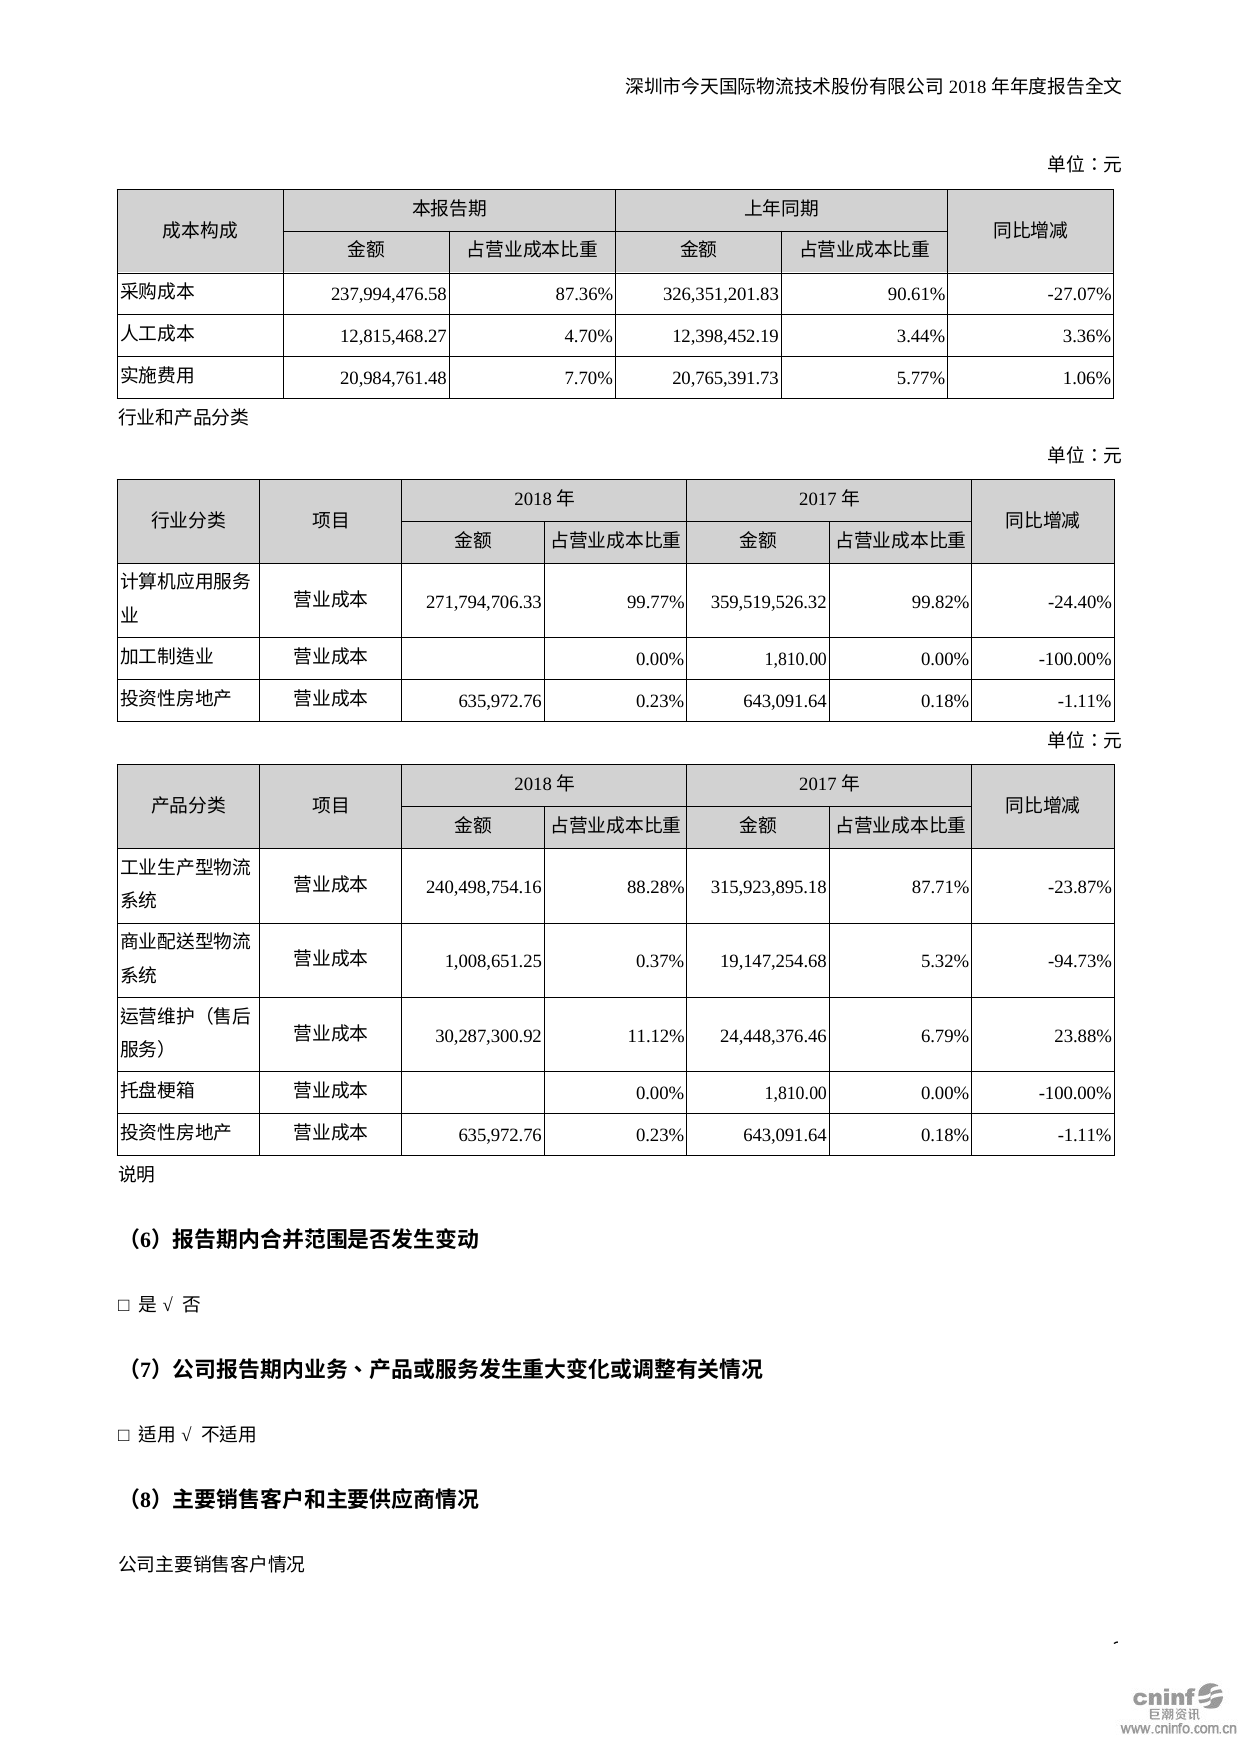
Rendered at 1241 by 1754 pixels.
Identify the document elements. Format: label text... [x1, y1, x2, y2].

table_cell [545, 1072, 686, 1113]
table_header 同比增减 [972, 765, 1114, 848]
table_cell 采购成本 [118, 274, 283, 314]
table_cell -100.00% [972, 638, 1114, 679]
picture [1115, 1680, 1240, 1737]
table_cell 占营业成本比重 [545, 522, 686, 563]
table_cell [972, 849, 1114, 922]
table_header 2017 年 [687, 765, 971, 806]
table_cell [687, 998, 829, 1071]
table_cell 金额 [402, 807, 544, 848]
text □ 适用 √ 不适用 [118, 1421, 1124, 1447]
table_cell 12,815,468.27 [284, 315, 449, 356]
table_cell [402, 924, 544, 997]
table_header 本报告期 [284, 190, 615, 231]
table_cell 99.77% [545, 564, 686, 637]
table_cell 643,091.64 [687, 680, 829, 721]
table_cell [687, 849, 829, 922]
table_cell 金额 [687, 522, 829, 563]
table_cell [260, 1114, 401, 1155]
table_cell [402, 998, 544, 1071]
table_cell 金额 [284, 232, 449, 272]
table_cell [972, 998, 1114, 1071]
table_cell 20,984,761.48 [284, 357, 449, 398]
subtitle （7）公司报告期内业务、产品或服务发生重大变化或调整有关情况 [118, 1354, 1124, 1384]
table_cell 占营业成本比重 [830, 522, 971, 563]
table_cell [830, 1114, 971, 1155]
table_cell 营业成本 [260, 680, 401, 721]
table_cell 投资性房地产 [118, 680, 259, 721]
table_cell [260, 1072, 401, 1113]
table_cell 3.44% [782, 315, 947, 356]
table_cell 99.82% [830, 564, 971, 637]
table_cell 20,765,391.73 [616, 357, 781, 398]
table_cell 营业成本 [260, 564, 401, 637]
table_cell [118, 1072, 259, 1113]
text 单位：元 [118, 151, 1122, 177]
table_header 项目 [260, 765, 401, 848]
table_cell 占营业成本比重 [545, 807, 686, 848]
table_cell 326,351,201.83 [616, 274, 781, 314]
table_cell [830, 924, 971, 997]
table_cell -24.40% [972, 564, 1114, 637]
table_cell 占营业成本比重 [450, 232, 615, 272]
table_cell 0.00% [830, 638, 971, 679]
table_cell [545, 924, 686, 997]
table_header 行业分类 [118, 480, 259, 563]
text 说明 [118, 1161, 1124, 1187]
table_cell 3.36% [948, 315, 1113, 356]
text 行业和产品分类 [118, 404, 1124, 430]
table_cell 635,972.76 [402, 680, 544, 721]
table_cell 0.18% [830, 680, 971, 721]
table_cell 7.70% [450, 357, 615, 398]
table_cell 营业成本 [260, 638, 401, 679]
table_cell 加工制造业 [118, 638, 259, 679]
text □ 是 √ 否 [118, 1292, 1124, 1317]
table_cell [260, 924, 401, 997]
table_header 2018 年 [402, 765, 686, 806]
table_cell 金额 [616, 232, 781, 272]
table_cell 金额 [687, 807, 829, 848]
text 单位：元 [118, 727, 1122, 753]
table_header 同比增减 [948, 190, 1113, 272]
table_cell 4.70% [450, 315, 615, 356]
table_cell 计算机应用服务 业 [118, 564, 259, 637]
table_header 上年同期 [616, 190, 947, 231]
table_cell 1,810.00 [687, 638, 829, 679]
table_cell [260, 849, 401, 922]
table_cell -1.11% [972, 680, 1114, 721]
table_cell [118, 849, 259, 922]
subtitle （8）主要销售客户和主要供应商情况 [118, 1484, 1124, 1513]
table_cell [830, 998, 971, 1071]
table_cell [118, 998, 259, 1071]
table_header 产品分类 [118, 765, 259, 848]
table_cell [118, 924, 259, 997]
table_cell 87.36% [450, 274, 615, 314]
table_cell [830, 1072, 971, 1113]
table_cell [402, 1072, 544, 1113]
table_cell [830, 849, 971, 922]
table_cell 1.06% [948, 357, 1113, 398]
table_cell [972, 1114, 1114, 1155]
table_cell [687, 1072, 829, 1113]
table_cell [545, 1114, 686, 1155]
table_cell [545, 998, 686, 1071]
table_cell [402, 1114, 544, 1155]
table_cell 12,398,452.19 [616, 315, 781, 356]
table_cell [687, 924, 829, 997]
table_cell 0.23% [545, 680, 686, 721]
table_cell 5.77% [782, 357, 947, 398]
table_cell 90.61% [782, 274, 947, 314]
text 公司主要销售客户情况 [118, 1551, 1124, 1576]
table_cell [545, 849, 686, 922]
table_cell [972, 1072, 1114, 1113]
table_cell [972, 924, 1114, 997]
table_header 2017 年 [687, 480, 971, 521]
table_cell [402, 638, 544, 679]
table_cell -27.07% [948, 274, 1113, 314]
table_cell 237,994,476.58 [284, 274, 449, 314]
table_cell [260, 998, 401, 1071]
table_cell 实施费用 [118, 357, 283, 398]
table_cell 占营业成本比重 [830, 807, 971, 848]
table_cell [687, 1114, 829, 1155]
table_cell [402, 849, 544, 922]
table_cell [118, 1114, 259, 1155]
table_header 项目 [260, 480, 401, 563]
table_cell 271,794,706.33 [402, 564, 544, 637]
table_header 同比增减 [972, 480, 1114, 563]
table_cell 0.00% [545, 638, 686, 679]
table_cell 人工成本 [118, 315, 283, 356]
text 单位：元 [118, 442, 1122, 467]
table_header 成本构成 [118, 190, 283, 272]
table_cell 359,519,526.32 [687, 564, 829, 637]
subtitle （6）报告期内合并范围是否发生变动 [118, 1224, 1124, 1254]
table_cell 占营业成本比重 [782, 232, 947, 272]
table_cell 金额 [402, 522, 544, 563]
table_header 2018 年 [402, 480, 686, 521]
